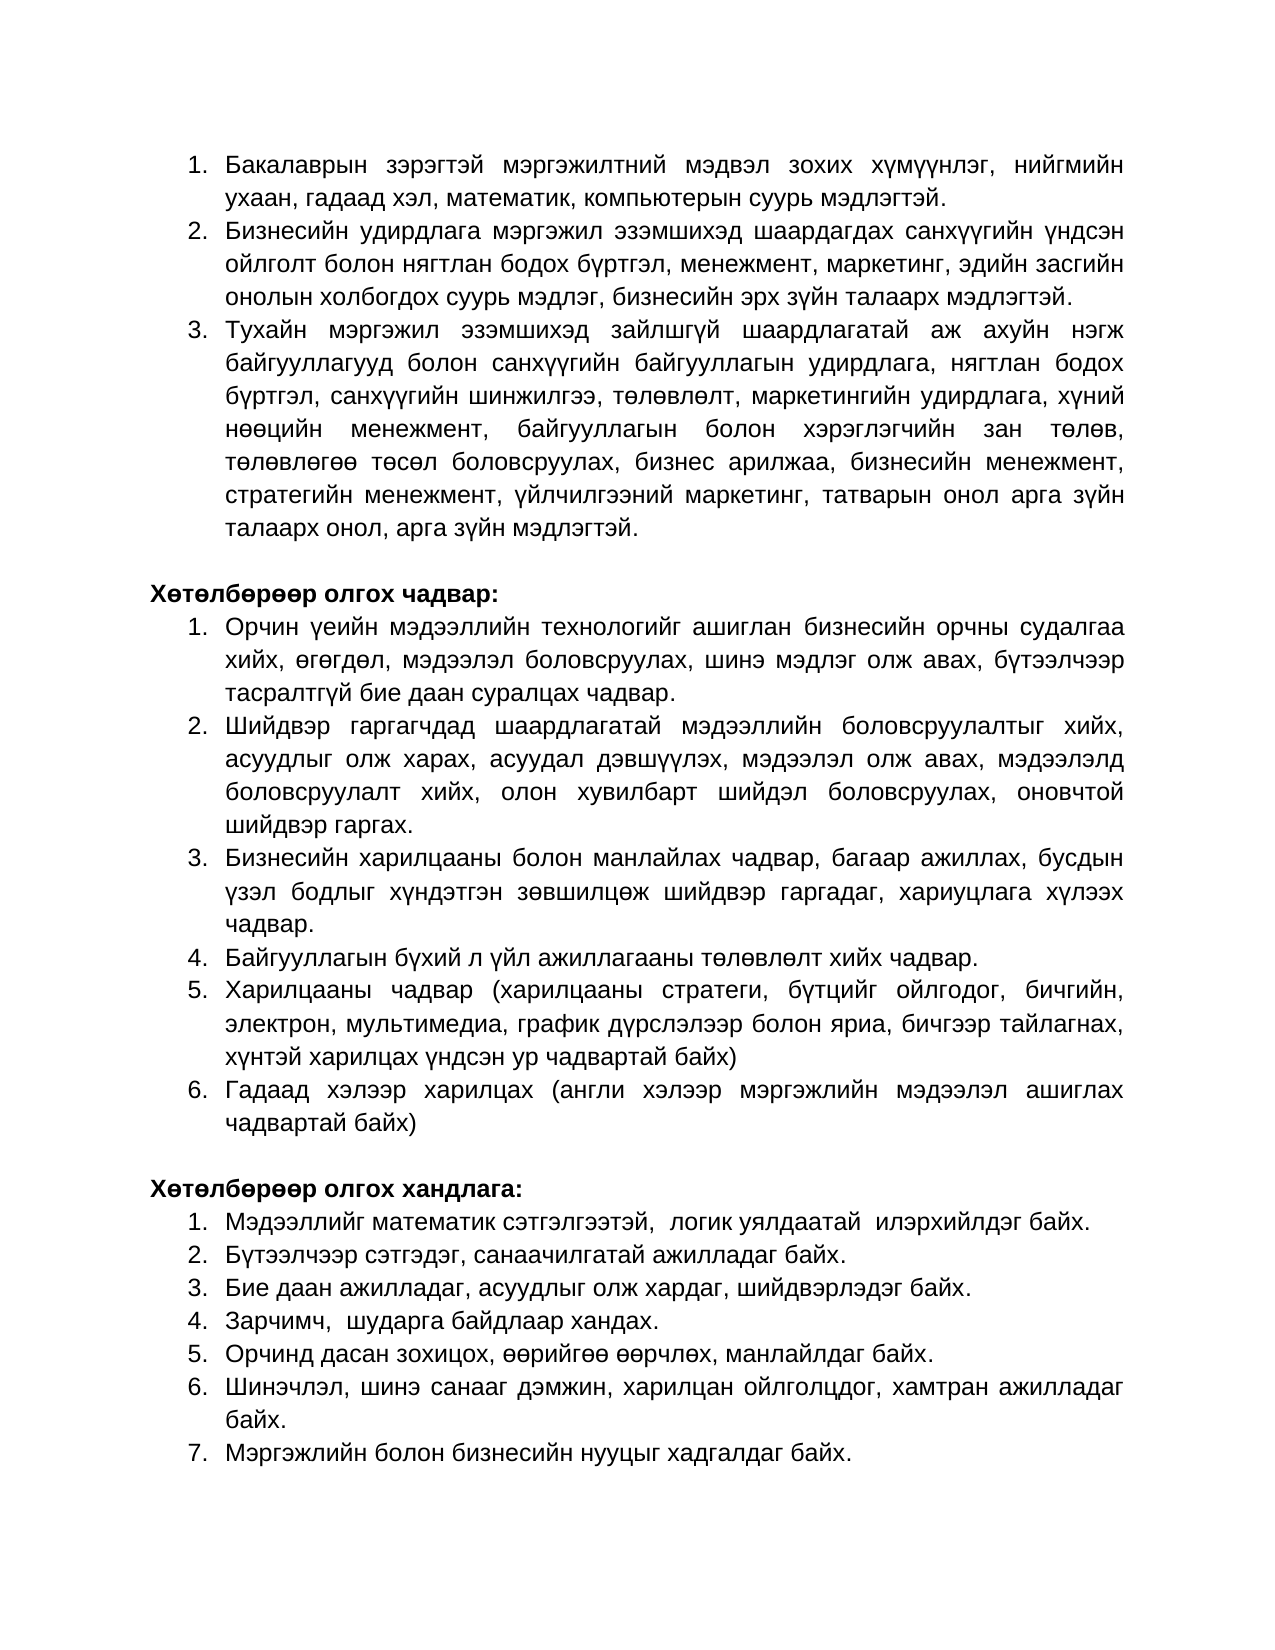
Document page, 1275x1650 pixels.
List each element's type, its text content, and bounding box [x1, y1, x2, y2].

list Бие даан ажилладаг, асуудлыг олж хардаг, шийдвэрлэдэг байх. [187, 1273, 1125, 1301]
list Шийдвэр гаргагчдад шаардлагатай мэдээллийн боловсруулалтыг хийх, асуудлыг олж харах, асуудал дэвшүүлэх, мэдээлэл олж авах, мэдээлэлд боловсруулалт хийх, олон хувилбарт шийдэл боловсруулах, оновчтой шийдвэр гаргах. [187, 711, 1125, 839]
list Бакалаврын зэрэгтэй мэргэжилтний мэдвэл зохих хүмүүнлэг, нийгмийн ухаан, гадаад хэл, математик, компьютерын суурь мэдлэгтэй. [187, 150, 1125, 212]
list Шинэчлэл, шинэ санааг дэмжин, харилцан ойлголцдог, хамтран ажилладаг байх. [187, 1372, 1125, 1433]
list Байгууллагын бүхий л үйл ажиллагааны төлөвлөлт хийх чадвар. [187, 942, 1125, 971]
list Мэдээллийг математик сэтгэлгээтэй, логик уялдаатай илэрхийлдэг байх. [187, 1207, 1125, 1235]
list Бизнесийн харилцааны болон манлайлах чадвар, багаар ажиллах, бусдын үзэл бодлыг хүндэтгэн зөвшилцөж шийдвэр гаргадаг, хариуцлага хүлээх чадвар. [187, 843, 1125, 938]
list Тухайн мэргэжил эзэмшихэд зайлшгүй шаардлагатай аж ахуйн нэгж байгууллагууд болон санхүүгийн байгууллагын удирдлага, нягтлан бодох бүртгэл, санхүүгийн шинжилгээ, төлөвлөлт, маркетингийн удирдлага, хүний нөөцийн менежмент, байгууллагын болон хэрэглэгчийн зан төлөв, төлөвлөгөө төсөл боловсруулах, бизнес арилжаа, бизнесийн менежмент, стратегийн менежмент, үйлчилгээний маркетинг, татварын онол арга зүйн талаарх онол, арга зүйн мэдлэгтэй. [187, 315, 1125, 542]
text Хөтөлбөрөөр олгох хандлага: [150, 1174, 1125, 1202]
list Харилцааны чадвар (харилцааны стратеги, бүтцийг ойлгодог, бичгийн, электрон, мультимедиа, график дүрслэлээр болон яриа, бичгээр тайлагнах, хүнтэй харилцах үндсэн ур чадвартай байх) [187, 976, 1125, 1070]
text Хөтөлбөрөөр олгох чадвар: [150, 579, 1125, 608]
list Зарчимч, шударга байдлаар хандах. [187, 1306, 1125, 1334]
list Орчинд дасан зохицох, өөрийгөө өөрчлөх, манлайлдаг байх. [187, 1339, 1125, 1367]
list Орчин үеийн мэдээллийн технологийг ашиглан бизнесийн орчны судалгаа хийх, өгөгдөл, мэдээлэл боловсруулах, шинэ мэдлэг олж авах, бүтээлчээр тасралтгүй бие даан суралцах чадвар. [187, 612, 1125, 707]
list Гадаад хэлээр харилцах (англи хэлээр мэргэжлийн мэдээлэл ашиглах чадвартай байх) [187, 1074, 1125, 1136]
list Мэргэжлийн болон бизнесийн нууцыг хадгалдаг байх. [187, 1438, 1125, 1467]
list Бүтээлчээр сэтгэдэг, санаачилгатай ажилладаг байх. [187, 1240, 1125, 1268]
list Бизнесийн удирдлага мэргэжил эзэмшихэд шаардагдах санхүүгийн үндсэн ойлголт болон нягтлан бодох бүртгэл, менежмент, маркетинг, эдийн засгийн онолын холбогдох суурь мэдлэг, бизнесийн эрх зүйн талаарх мэдлэгтэй. [187, 216, 1125, 311]
